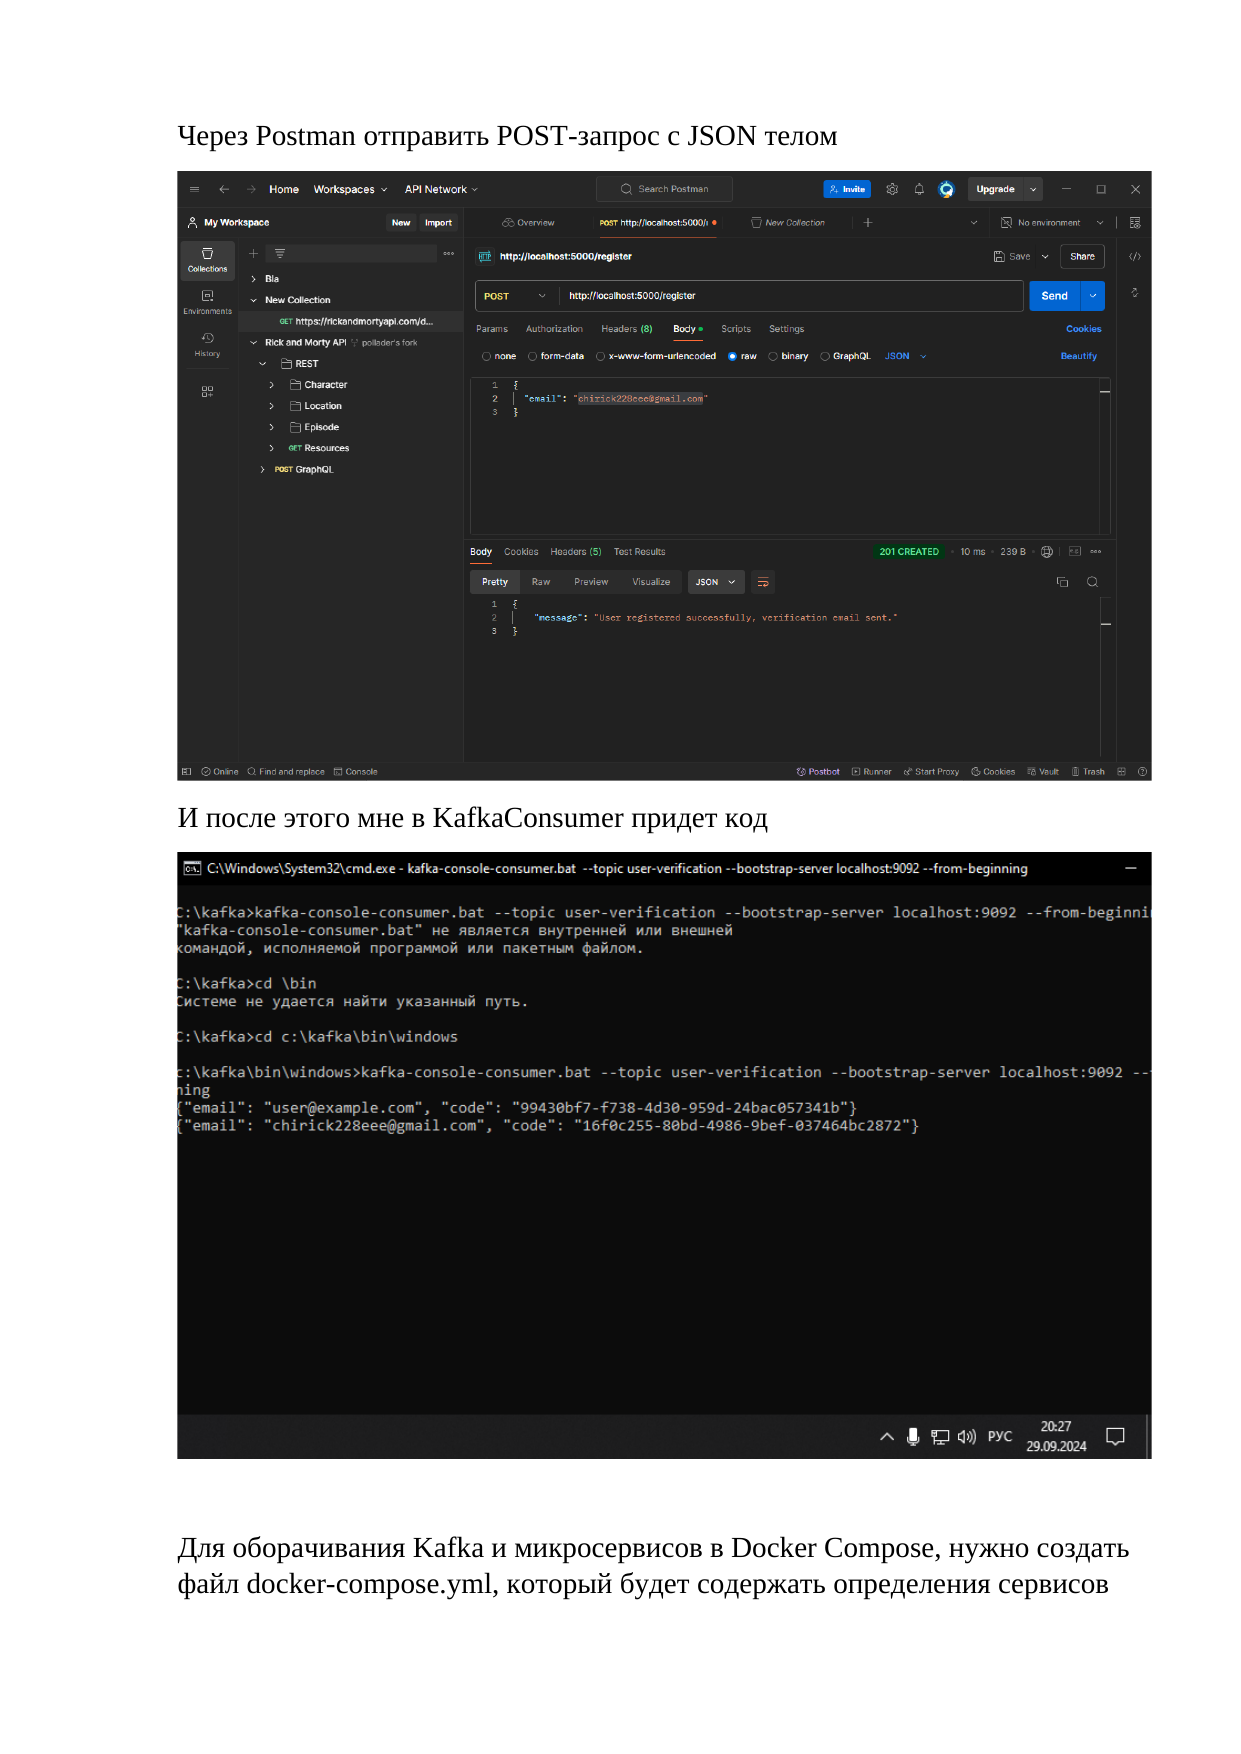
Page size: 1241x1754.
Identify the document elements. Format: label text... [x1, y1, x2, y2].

text Через Postman отправить POST-запрос с JSON телом [177, 118, 1152, 152]
text Для оборачивания Kafka и микросервисов в Docker Compose, нужно создать файл docker-compose.yml, который будет содержать определения сервисов [177, 1531, 1152, 1600]
picture [177, 171, 1152, 781]
picture [177, 852, 1152, 1459]
text И после этого мне в KafkaConsumer придет код [177, 800, 1152, 833]
